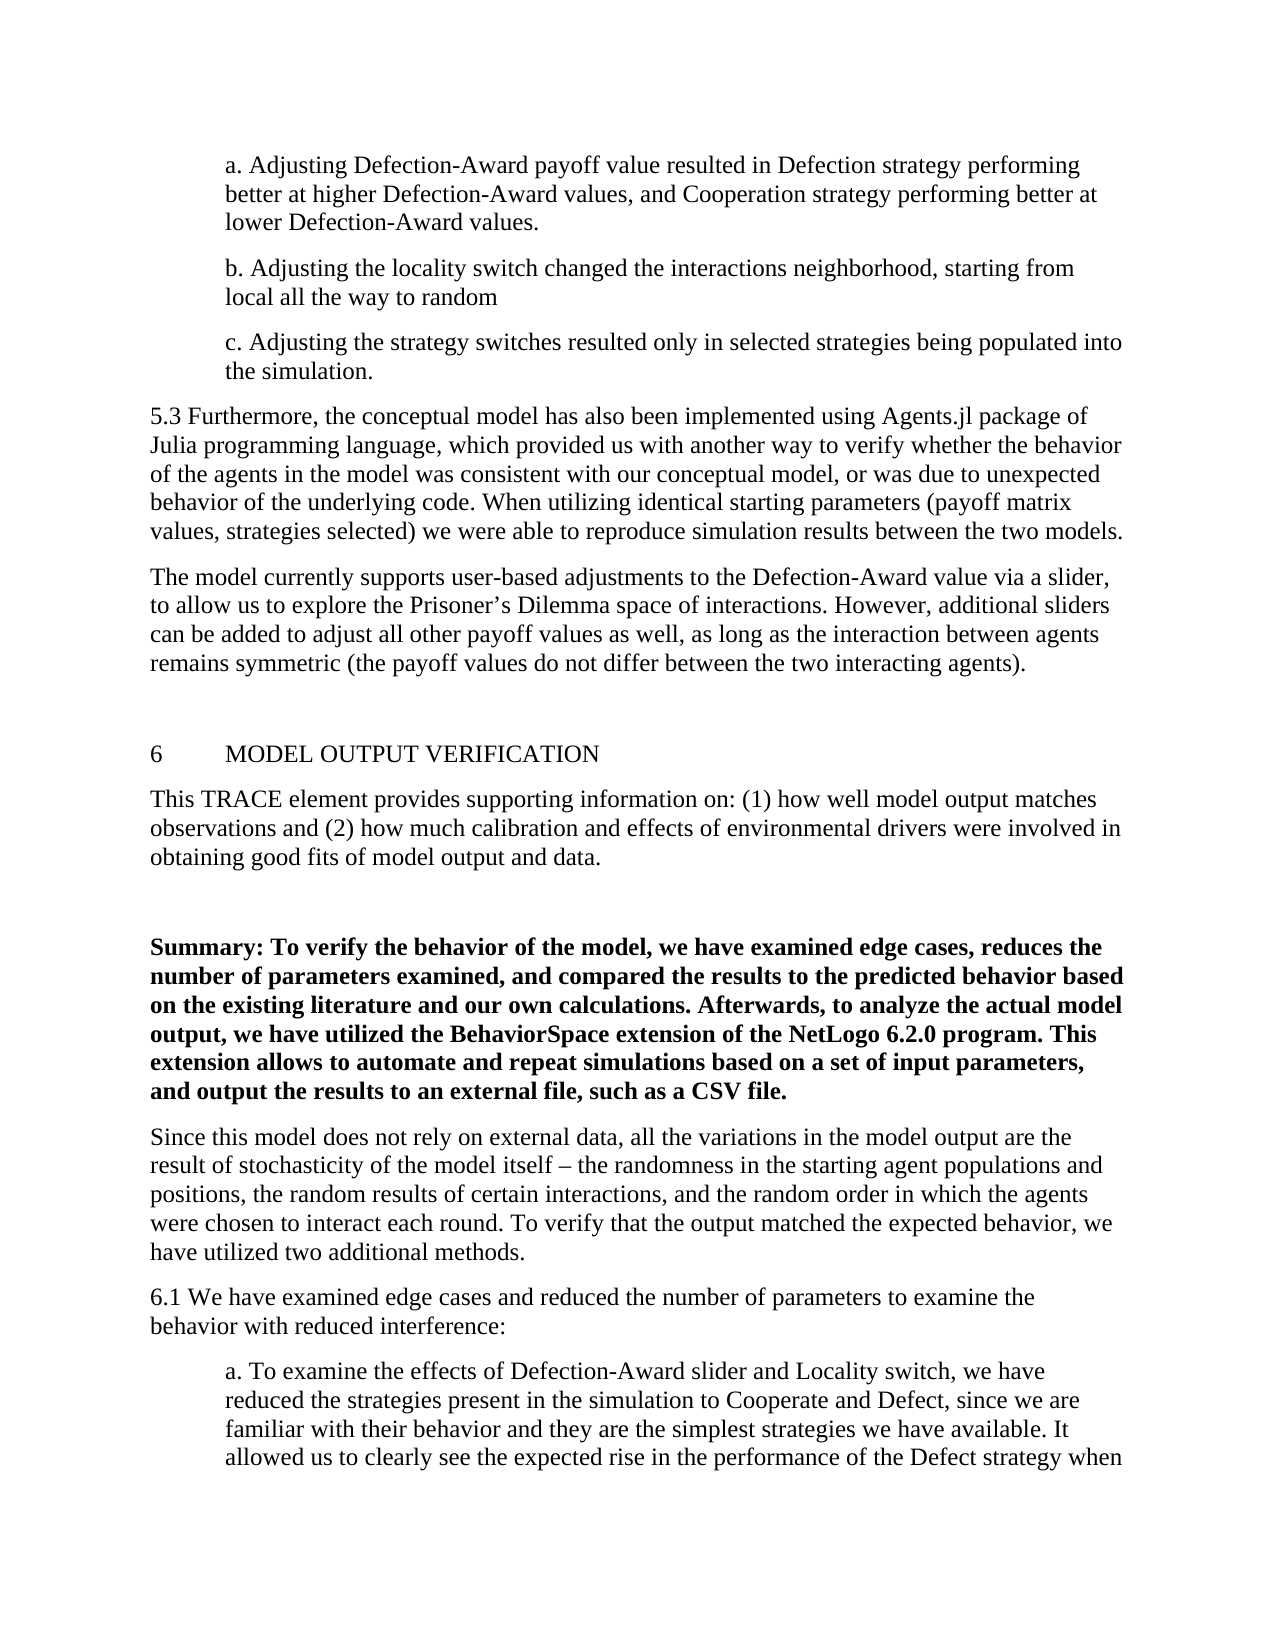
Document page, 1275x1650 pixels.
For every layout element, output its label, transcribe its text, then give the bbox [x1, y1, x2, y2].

text b. Adjusting the locality switch changed the interactions neighborhood, starting from local all the way to random [225, 253, 1125, 310]
text 6.1 We have examined edge cases and reduced the number of parameters to examine the behavior with reduced interference: [150, 1282, 1125, 1339]
text Summary: To verify the behavior of the model, we have examined edge cases, reduces the number of parameters examined, and compared the results to the predicted behavior based on the existing literature and our own calculations. Afterwards, to analyze the actual model output, we have utilized the BehaviorSpace extension of the NetLogo 6.2.0 program. This extension allows to automate and repeat simulations based on a set of input parameters, and output the results to an external file, such as a CSV file. [150, 932, 1125, 1105]
text This TRACE element provides supporting information on: (1) how well model output matches observations and (2) how much calibration and effects of environmental drivers were involved in obtaining good fits of model output and data. [150, 784, 1125, 870]
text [225, 1356, 1125, 1471]
text 6 MODEL OUTPUT VERIFICATION [150, 739, 1125, 767]
text Since this model does not rely on external data, all the variations in the model output are the result of stochasticity of the model itself – the randomness in the starting agent populations and positions, the random results of certain interactions, and the random order in which the agents were chosen to interact each round. To verify that the output matched the expected behavior, we have utilized two additional methods. [150, 1122, 1125, 1265]
text The model currently supports user-based adjustments to the Defection-Award value via a slider, to allow us to explore the Prisoner’s Dilemma space of interactions. However, additional sliders can be added to adjust all other payoff values as well, as long as the interaction between agents remains symmetric (the payoff values do not differ between the two interacting agents). [150, 562, 1125, 677]
text a. Adjusting Defection-Award payoff value resulted in Defection strategy performing better at higher Defection-Award values, and Cooperation strategy performing better at lower Defection-Award values. [225, 150, 1125, 236]
text c. Adjusting the strategy switches resulted only in selected strategies being populated into the simulation. [225, 327, 1125, 384]
text 5.3 Furthermore, the conceptual model has also been implemented using Agents.jl package of Julia programming language, which provided us with another way to verify whether the behavior of the agents in the model was consistent with our conceptual model, or was due to unexpected behavior of the underlying code. When utilizing identical starting parameters (payoff matrix values, strategies selected) we were able to reproduce simulation results between the two models. [150, 401, 1125, 545]
